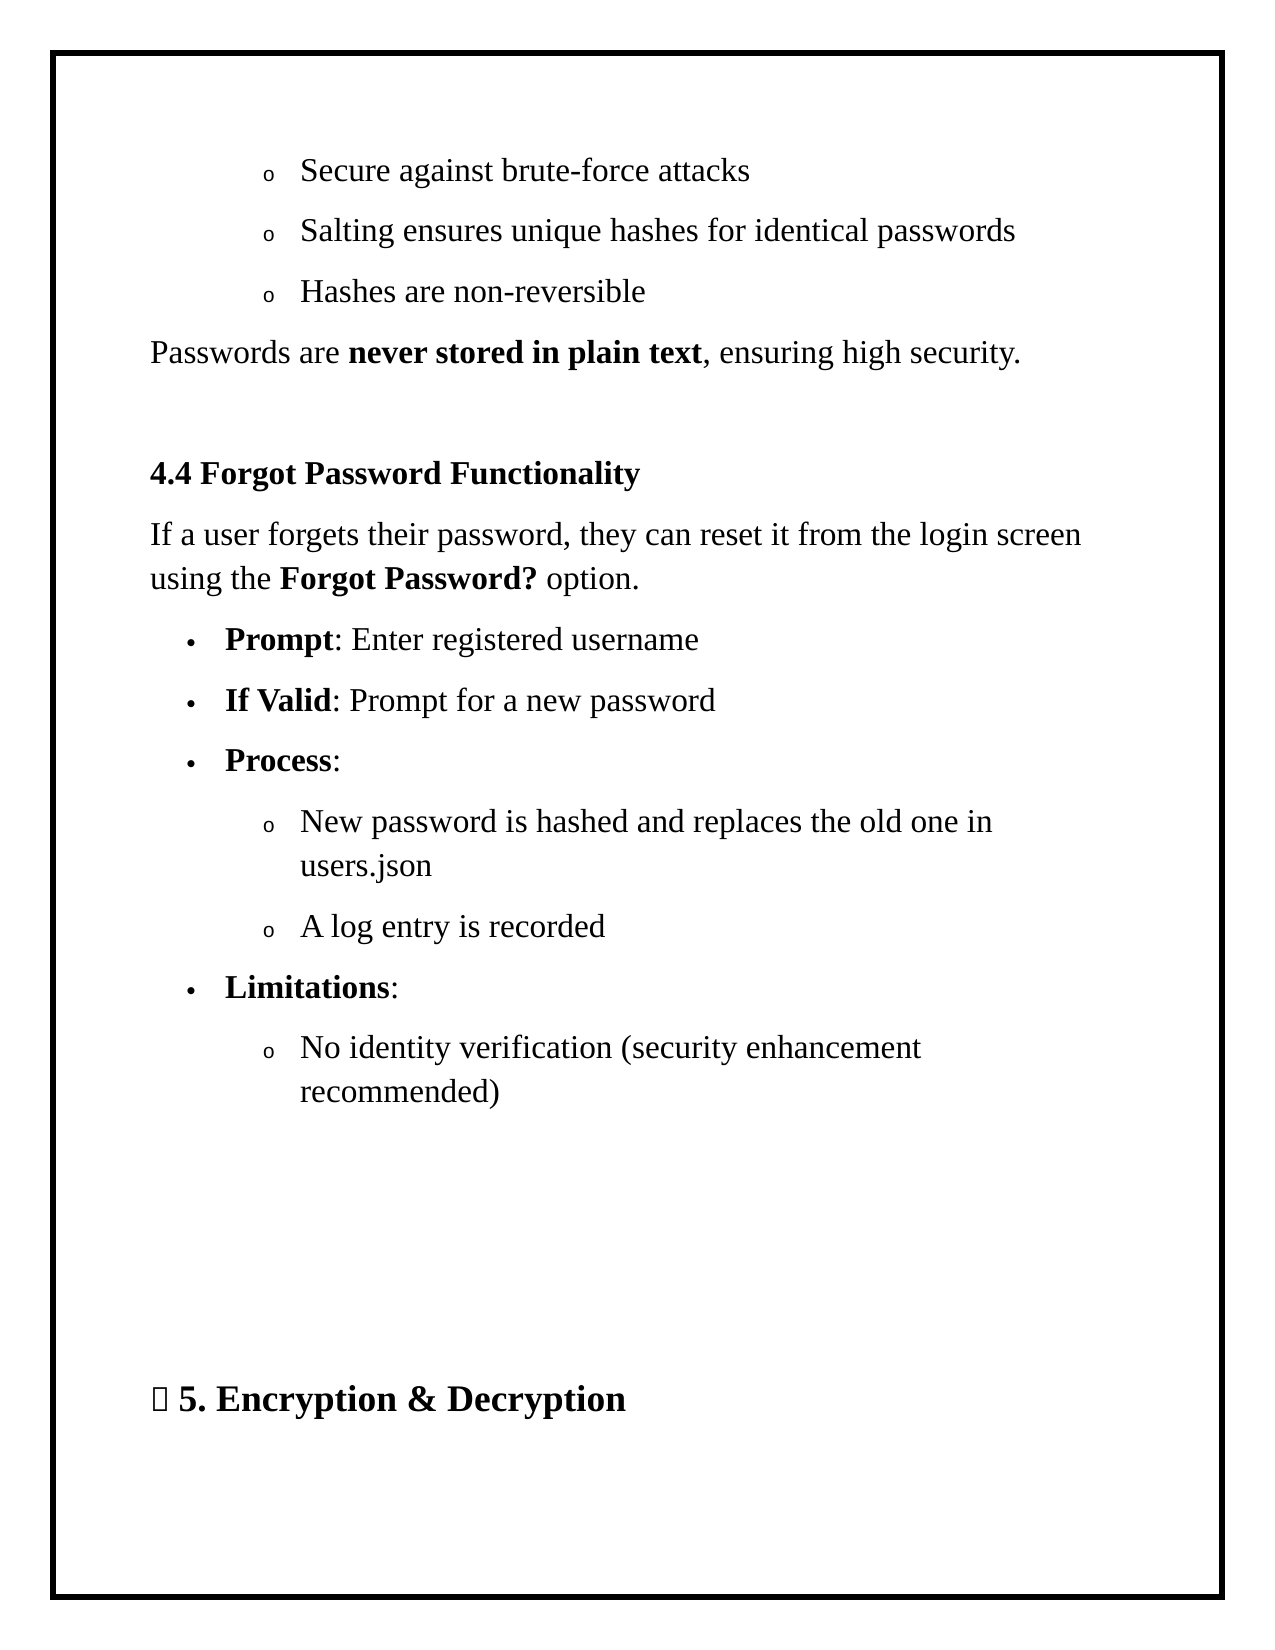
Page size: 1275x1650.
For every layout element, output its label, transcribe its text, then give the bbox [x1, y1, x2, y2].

text 4.4 Forgot Password Functionality [150, 454, 1125, 492]
list Secure against brute-force attacks [262, 150, 1125, 188]
list New password is hashed and replaces the old one in users.json [262, 801, 1125, 884]
list Salting ensures unique hashes for identical passwords [262, 211, 1125, 249]
list Prompt: Enter registered username [187, 619, 1125, 657]
text Passwords are never stored in plain text, ensuring high security. [150, 332, 1125, 371]
list No identity verification (security enhancement recommended) [262, 1028, 1125, 1110]
list Limitations: [187, 967, 1125, 1005]
list A log entry is recorded [262, 906, 1125, 944]
list Hashes are non-reversible [262, 271, 1125, 310]
list If Valid: Prompt for a new password [187, 680, 1125, 718]
text 🔐 5. Encryption & Decryption [150, 1375, 1125, 1421]
list Process: [187, 741, 1125, 779]
text If a user forgets their password, they can reset it from the login screen using the Forgot Password? option. [150, 514, 1125, 597]
